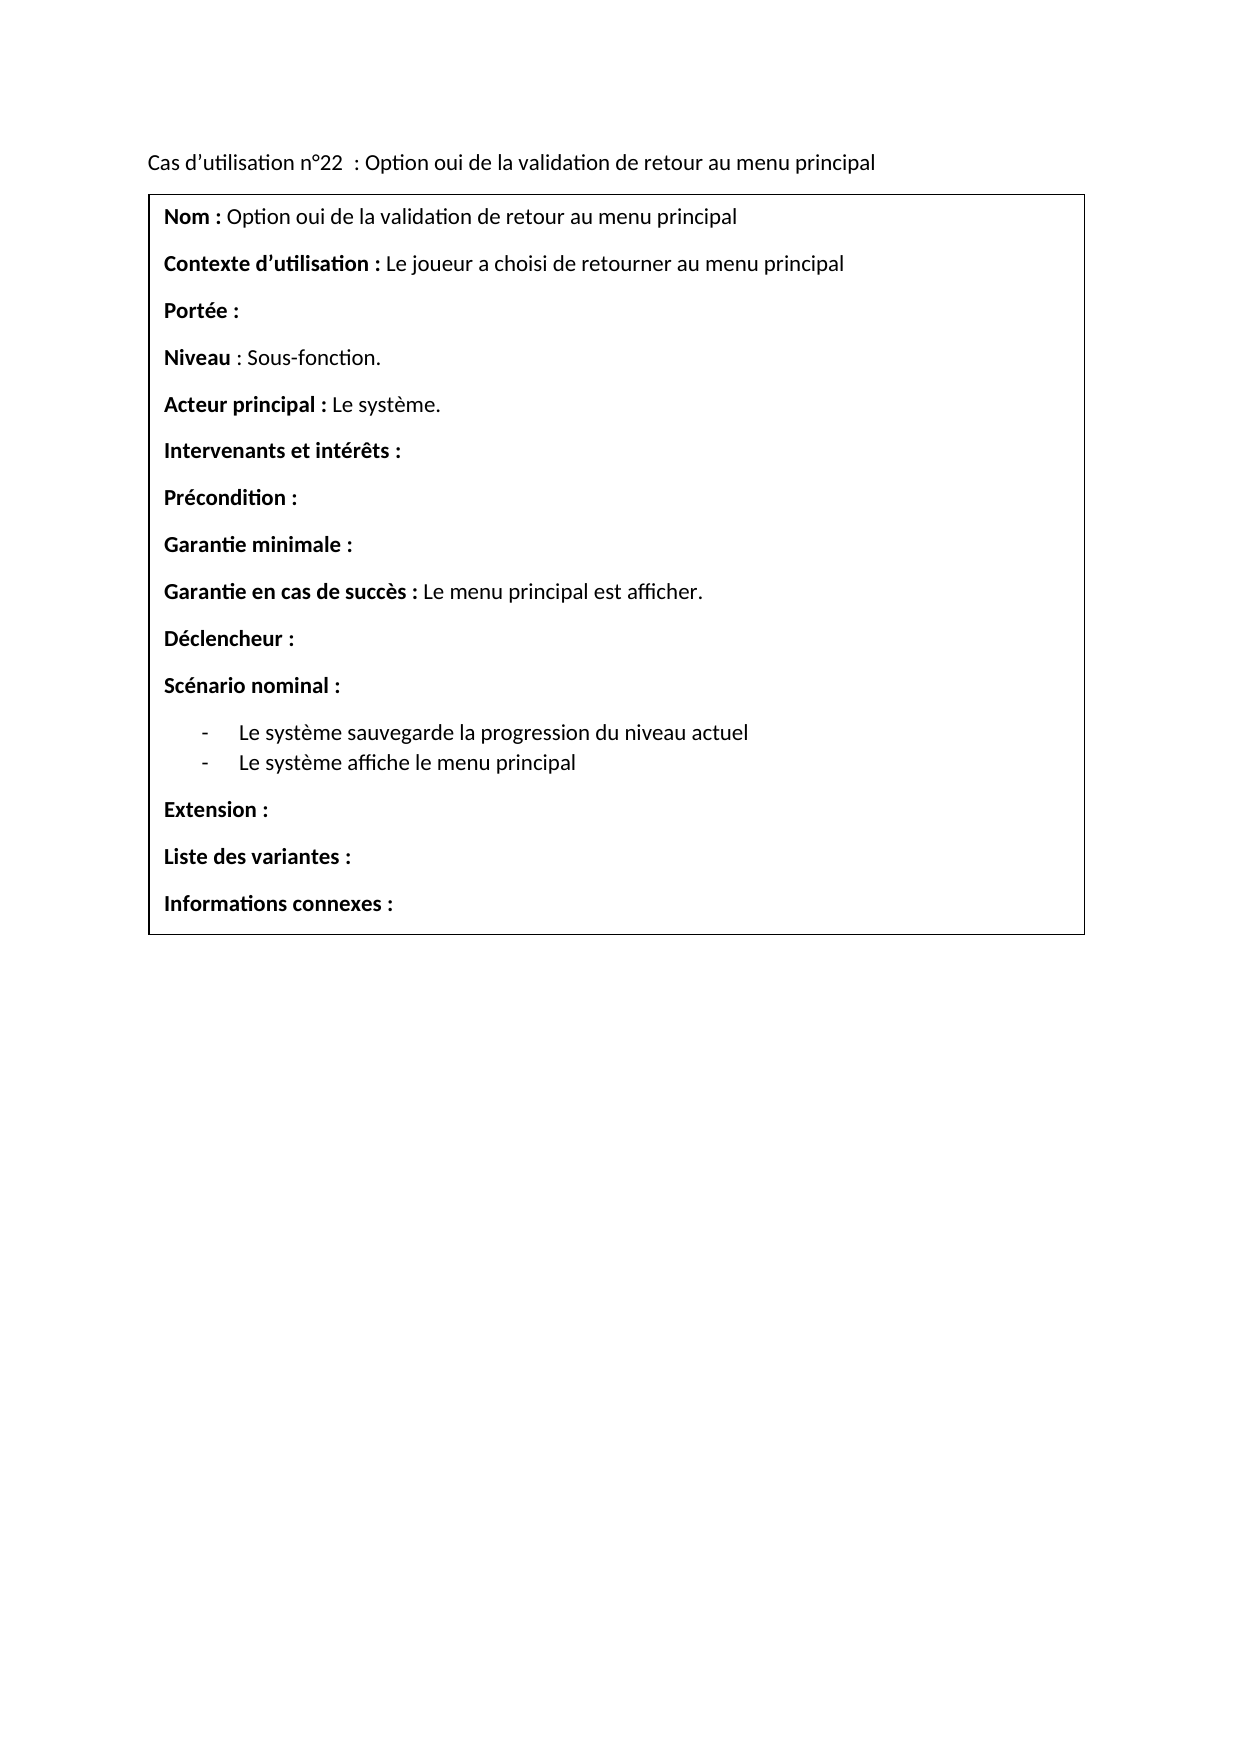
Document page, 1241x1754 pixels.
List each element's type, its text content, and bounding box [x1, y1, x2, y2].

list Cas d’utilisation n°22 : Option oui de la validation de retour au menu principal [148, 148, 1093, 176]
